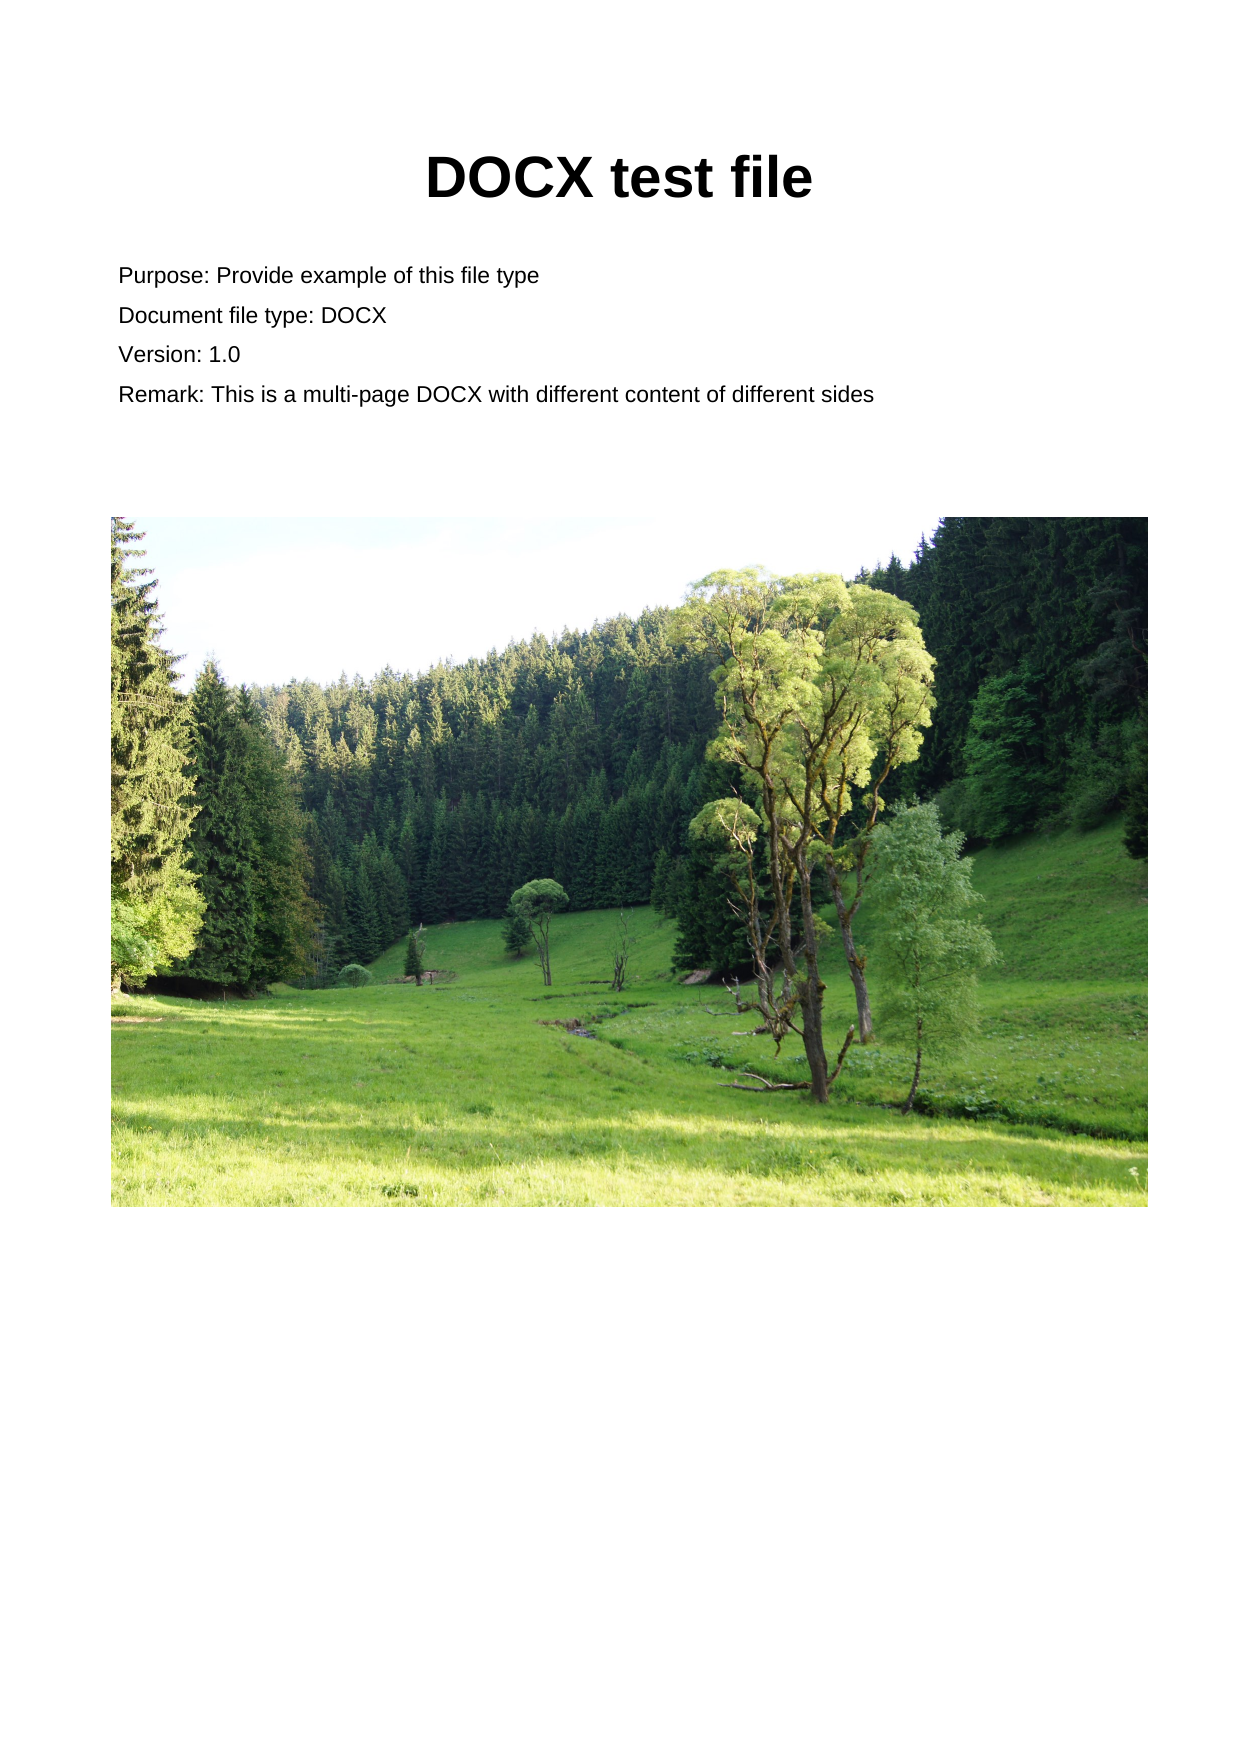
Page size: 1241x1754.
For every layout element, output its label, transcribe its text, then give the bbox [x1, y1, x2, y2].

picture [111, 517, 1148, 1207]
text Remark: This is a multi-page DOCX with different content of different sides [118, 381, 1122, 407]
text Document file type: DOCX [118, 302, 1122, 328]
text Purpose: Provide example of this file type [118, 262, 1122, 288]
text Version: 1.0 [118, 341, 1122, 367]
title DOCX test file [118, 143, 1122, 210]
